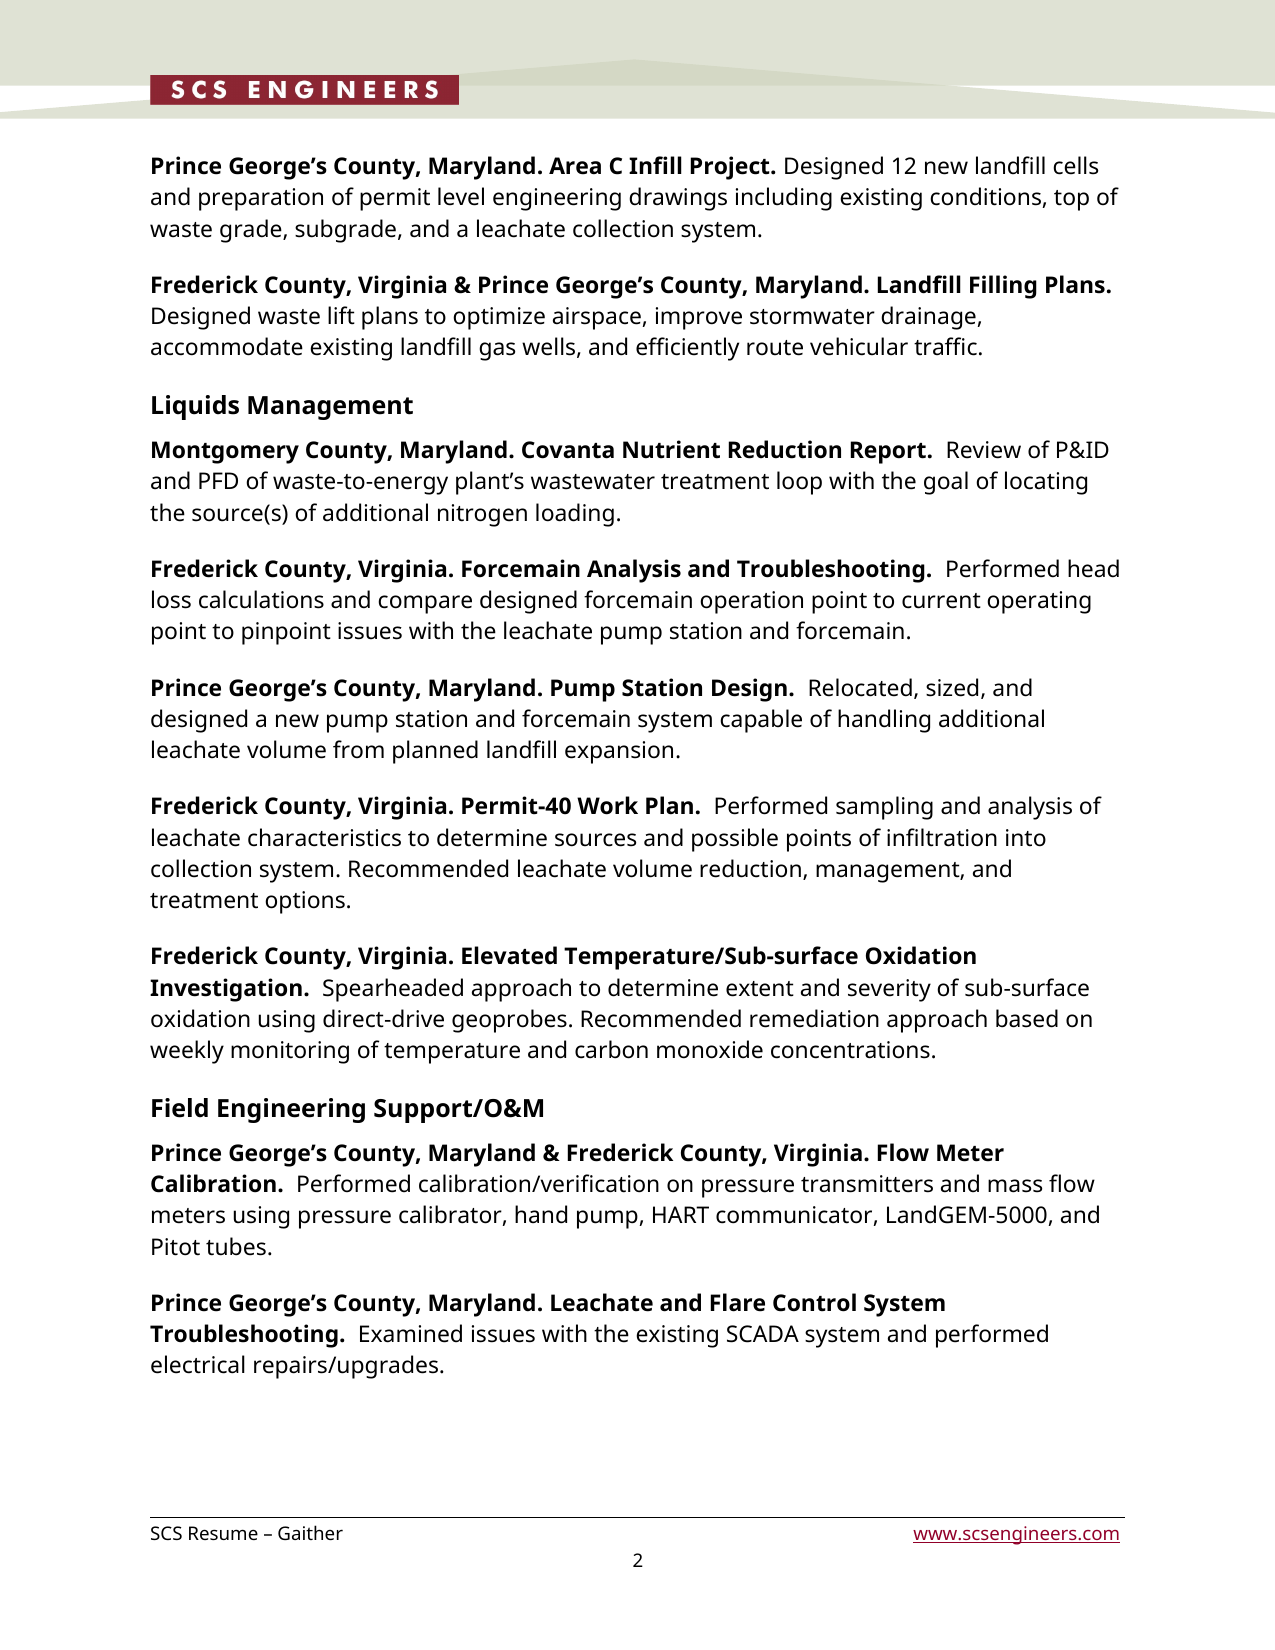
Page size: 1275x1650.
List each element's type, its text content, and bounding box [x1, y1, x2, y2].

text Prince George’s County, Maryland. Leachate and Flare Control System Troubleshooting. Examined issues with the existing SCADA system and performed electrical repairs/upgrades. [150, 1287, 1125, 1381]
text Prince George’s County, Maryland. Pump Station Design. Relocated, sized, and designed a new pump station and forcemain system capable of handling additional leachate volume from planned landfill expansion. [150, 672, 1125, 765]
text Montgomery County, Maryland. Covanta Nutrient Reduction Report. Review of P&ID and PFD of waste-to-energy plant’s wastewater treatment loop with the goal of locating the source(s) of additional nitrogen loading. [150, 434, 1125, 528]
subtitle Liquids Management [150, 387, 1125, 422]
text Frederick County, Virginia & Prince George’s County, Maryland. Landfill Filling Plans. Designed waste lift plans to optimize airspace, improve stormwater drainage, accommodate existing landfill gas wells, and efficiently route vehicular traffic. [150, 269, 1125, 362]
text Prince George’s County, Maryland. Area C Infill Project. Designed 12 new landfill cells and preparation of permit level engineering drawings including existing conditions, top of waste grade, subgrade, and a leachate collection system. [150, 150, 1125, 244]
text Frederick County, Virginia. Forcemain Analysis and Troubleshooting. Performed head loss calculations and compare designed forcemain operation point to current operating point to pinpoint issues with the leachate pump station and forcemain. [150, 553, 1125, 647]
subtitle Field Engineering Support/O&M [150, 1090, 1125, 1124]
text Frederick County, Virginia. Elevated Temperature/Sub-surface Oxidation Investigation. Spearheaded approach to determine extent and severity of sub-surface oxidation using direct-drive geoprobes. Recommended remediation approach based on weekly monitoring of temperature and carbon monoxide concentrations. [150, 940, 1125, 1065]
picture [150, 75, 459, 105]
text Prince George’s County, Maryland & Frederick County, Virginia. Flow Meter Calibration. Performed calibration/verification on pressure transmitters and mass flow meters using pressure calibrator, hand pump, HART communicator, LandGEM-5000, and Pitot tubes. [150, 1137, 1125, 1262]
text Frederick County, Virginia. Permit-40 Work Plan. Performed sampling and analysis of leachate characteristics to determine sources and possible points of infiltration into collection system. Recommended leachate volume reduction, management, and treatment options. [150, 790, 1125, 915]
